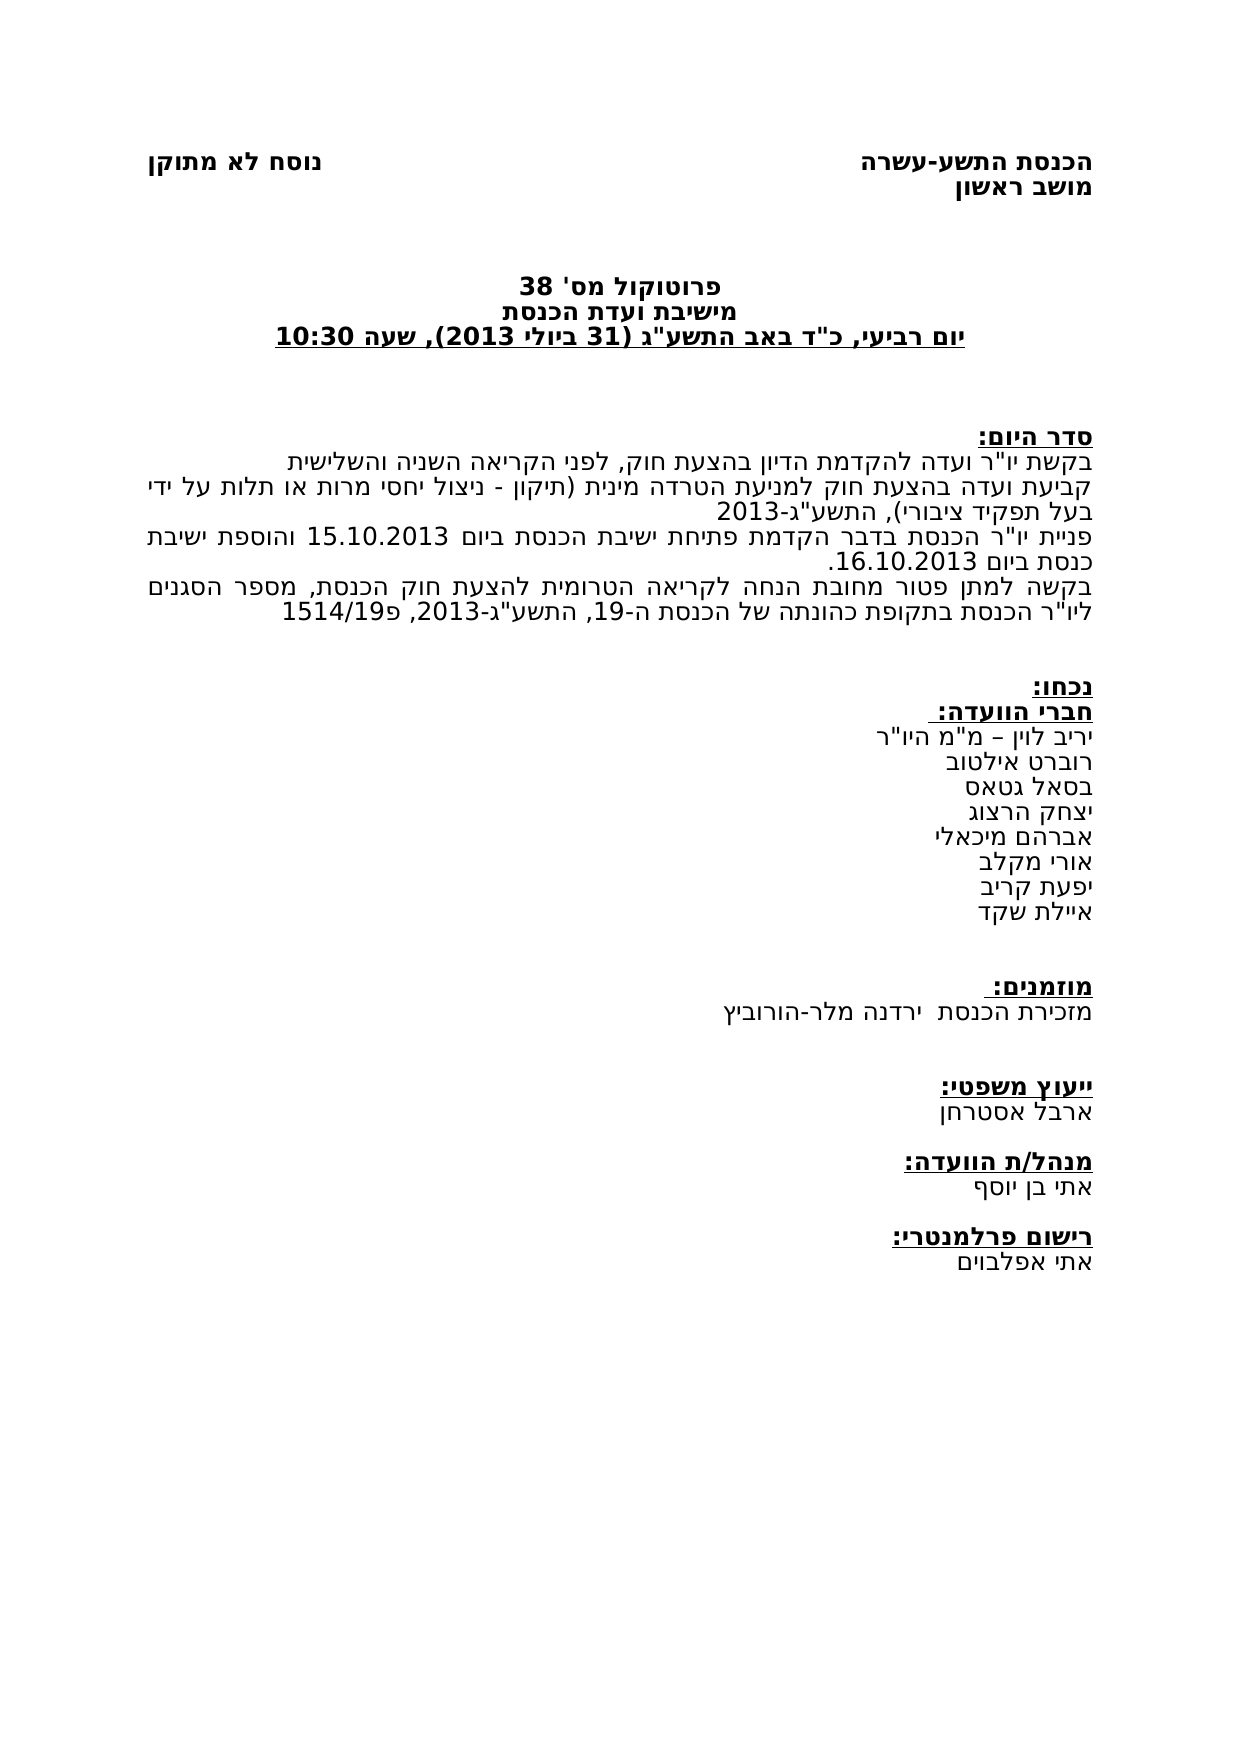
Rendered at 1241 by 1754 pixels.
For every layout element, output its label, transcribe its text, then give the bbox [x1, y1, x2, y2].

text מישיבת ועדת הכנסת [147, 300, 1093, 325]
text יפעת קריב [147, 875, 1093, 900]
text ארבל אסטרחן [147, 1100, 1093, 1125]
text אורי מקלב [147, 850, 1093, 875]
text מזכירת הכנסת ירדנה מלר-הורוביץ [147, 1000, 1093, 1025]
text אתי בן יוסף [147, 1175, 1093, 1200]
text חברי הוועדה: [147, 700, 1093, 725]
text בסאל גטאס [147, 775, 1093, 800]
text פניית יו"ר הכנסת בדבר הקדמת פתיחת ישיבת הכנסת ביום 15.10.2013 והוספת ישיבת כנסת ביום 16.10.2013. [147, 525, 1093, 575]
text הכנסת התשע-עשרה [657, 150, 1093, 175]
text רוברט אילטוב [147, 750, 1093, 775]
text סדר היום: [147, 425, 1093, 450]
text נכחו: [147, 675, 1093, 700]
text ייעוץ משפטי: [147, 1075, 1093, 1100]
text יום רביעי, כ"ד באב התשע"ג (31 ביולי 2013), שעה 10:30 [147, 325, 1093, 350]
text רישום פרלמנטרי: [147, 1225, 1093, 1250]
text אברהם מיכאלי [147, 825, 1093, 850]
text פרוטוקול מס' 38 [147, 275, 1093, 300]
text אתי אפלבוים [147, 1250, 1093, 1275]
text בקשת יו"ר ועדה להקדמת הדיון בהצעת חוק, לפני הקריאה השניה והשלישית [147, 450, 1093, 475]
text יריב לוין – מ"מ היו"ר [147, 725, 1093, 750]
text מנהל/ת הוועדה: [147, 1150, 1093, 1175]
text איילת שקד [147, 900, 1093, 925]
text מוזמנים: [147, 975, 1093, 1000]
text מושב ראשון [147, 175, 1093, 200]
text יצחק הרצוג [147, 800, 1093, 825]
text קביעת ועדה בהצעת חוק למניעת הטרדה מינית (תיקון - ניצול יחסי מרות או תלות על ידי בעל תפקיד ציבורי), התשע"ג-2013 [147, 475, 1093, 525]
text נוסח לא מתוקן [147, 150, 583, 175]
text בקשה למתן פטור מחובת הנחה לקריאה הטרומית להצעת חוק הכנסת, מספר הסגנים ליו"ר הכנסת בתקופת כהונתה של הכנסת ה-19, התשע"ג-2013, פ1514/19 [147, 575, 1093, 625]
